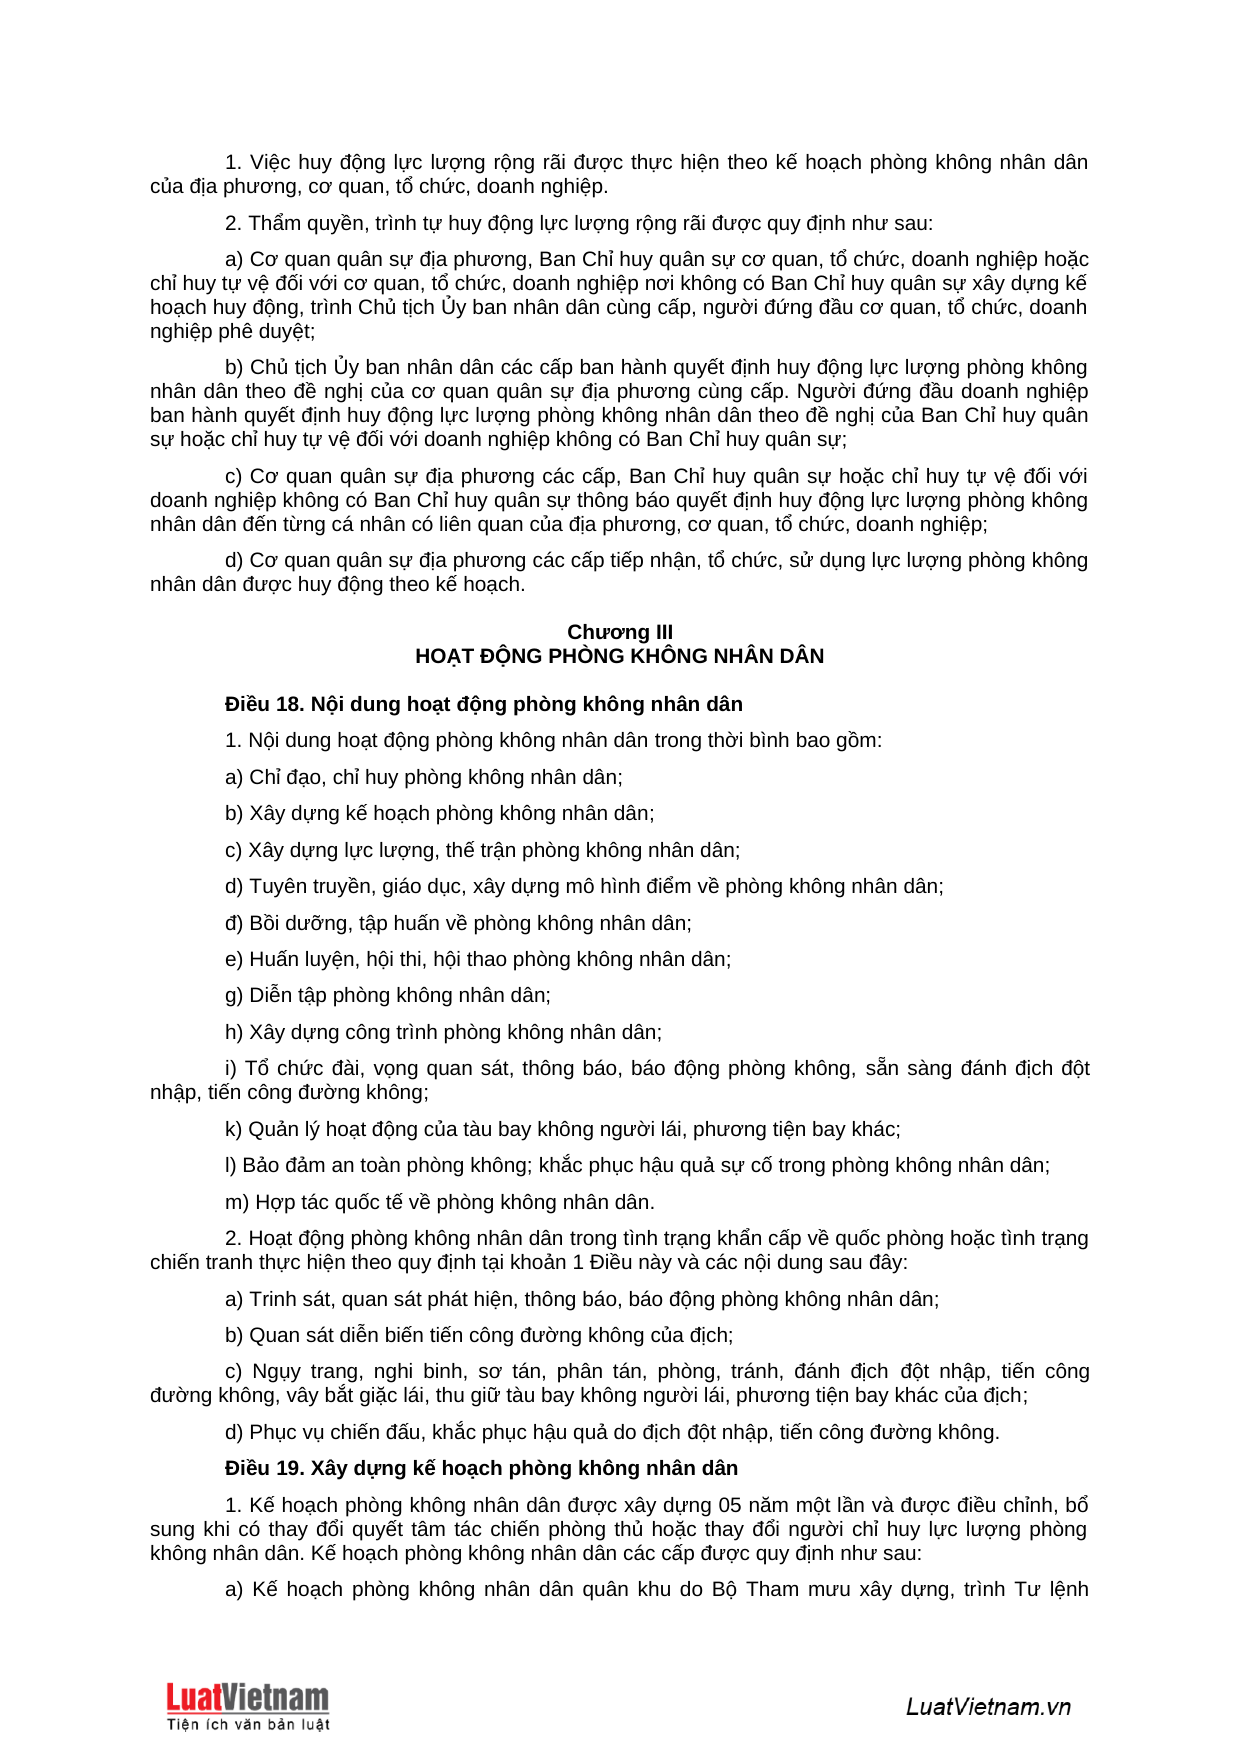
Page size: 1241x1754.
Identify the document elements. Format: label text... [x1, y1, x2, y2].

text 2. Hoạt động phòng không nhân dân trong tình trạng khẩn cấp về quốc phòng hoặc tình trạng chiến tranh thực hiện theo quy định tại khoản 1 Điều này và các nội dung sau đây: [150, 1226, 1090, 1274]
text m) Hợp tác quốc tế về phòng không nhân dân. [150, 1189, 1090, 1213]
text đ) Bồi dưỡng, tập huấn về phòng không nhân dân; [150, 910, 1090, 934]
text d) Phục vụ chiến đấu, khắc phục hậu quả do địch đột nhập, tiến công đường không. [150, 1420, 1090, 1444]
text h) Xây dựng công trình phòng không nhân dân; [150, 1020, 1090, 1044]
text l) Bảo đảm an toàn phòng không; khắc phục hậu quả sự cố trong phòng không nhân dân; [150, 1153, 1090, 1177]
text d) Tuyên truyền, giáo dục, xây dựng mô hình điểm về phòng không nhân dân; [150, 874, 1090, 898]
text e) Huấn luyện, hội thi, hội thao phòng không nhân dân; [150, 947, 1090, 971]
text 1. Nội dung hoạt động phòng không nhân dân trong thời bình bao gồm: [150, 728, 1090, 752]
text c) Xây dựng lực lượng, thế trận phòng không nhân dân; [150, 837, 1090, 861]
text g) Diễn tập phòng không nhân dân; [150, 983, 1090, 1007]
picture [150, 1660, 1090, 1754]
text 1. Kế hoạch phòng không nhân dân được xây dựng 05 năm một lần và được điều chỉnh, bổ sung khi có thay đổi quyết tâm tác chiến phòng thủ hoặc thay đổi người chỉ huy lực lượng phòng không nhân dân. Kế hoạch phòng không nhân dân các cấp được quy định như sau: [150, 1493, 1090, 1564]
text i) Tổ chức đài, vọng quan sát, thông báo, báo động phòng không, sẵn sàng đánh địch đột nhập, tiến công đường không; [150, 1056, 1090, 1104]
text a) Cơ quan quân sự địa phương, Ban Chỉ huy quân sự cơ quan, tổ chức, doanh nghiệp hoặc chỉ huy tự vệ đối với cơ quan, tổ chức, doanh nghiệp nơi không có Ban Chỉ huy quân sự xây dựng kế hoạch huy động, trình Chủ tịch Ủy ban nhân dân cùng cấp, người đứng đầu cơ quan, tổ chức, doanh nghiệp phê duyệt; [150, 247, 1090, 343]
text b) Quan sát diễn biến tiến công đường không của địch; [150, 1323, 1090, 1347]
text c) Cơ quan quân sự địa phương các cấp, Ban Chỉ huy quân sự hoặc chỉ huy tự vệ đối với doanh nghiệp không có Ban Chỉ huy quân sự thông báo quyết định huy động lực lượng phòng không nhân dân đến từng cá nhân có liên quan của địa phương, cơ quan, tổ chức, doanh nghiệp; [150, 463, 1090, 535]
text b) Xây dựng kế hoạch phòng không nhân dân; [150, 801, 1090, 825]
text k) Quản lý hoạt động của tàu bay không người lái, phương tiện bay khác; [150, 1117, 1090, 1141]
text b) Chủ tịch Ủy ban nhân dân các cấp ban hành quyết định huy động lực lượng phòng không nhân dân theo đề nghị của cơ quan quân sự địa phương cùng cấp. Người đứng đầu doanh nghiệp ban hành quyết định huy động lực lượng phòng không nhân dân theo đề nghị của Ban Chỉ huy quân sự hoặc chỉ huy tự vệ đối với doanh nghiệp không có Ban Chỉ huy quân sự; [150, 355, 1090, 451]
text c) Ngụy trang, nghi binh, sơ tán, phân tán, phòng, tránh, đánh địch đột nhập, tiến công đường không, vây bắt giặc lái, thu giữ tàu bay không người lái, phương tiện bay khác của địch; [150, 1359, 1090, 1407]
text Điều 18. Nội dung hoạt động phòng không nhân dân [150, 692, 1090, 716]
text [150, 1577, 1090, 1601]
text 1. Việc huy động lực lượng rộng rãi được thực hiện theo kế hoạch phòng không nhân dân của địa phương, cơ quan, tổ chức, doanh nghiệp. [150, 150, 1090, 198]
text 2. Thẩm quyền, trình tự huy động lực lượng rộng rãi được quy định như sau: [150, 210, 1090, 234]
text Chương III [150, 620, 1090, 644]
text HOẠT ĐỘNG PHÒNG KHÔNG NHÂN DÂN [150, 644, 1090, 668]
text Điều 19. Xây dựng kế hoạch phòng không nhân dân [150, 1456, 1090, 1480]
text d) Cơ quan quân sự địa phương các cấp tiếp nhận, tổ chức, sử dụng lực lượng phòng không nhân dân được huy động theo kế hoạch. [150, 548, 1090, 596]
text a) Trinh sát, quan sát phát hiện, thông báo, báo động phòng không nhân dân; [150, 1286, 1090, 1310]
text a) Chỉ đạo, chỉ huy phòng không nhân dân; [150, 764, 1090, 788]
